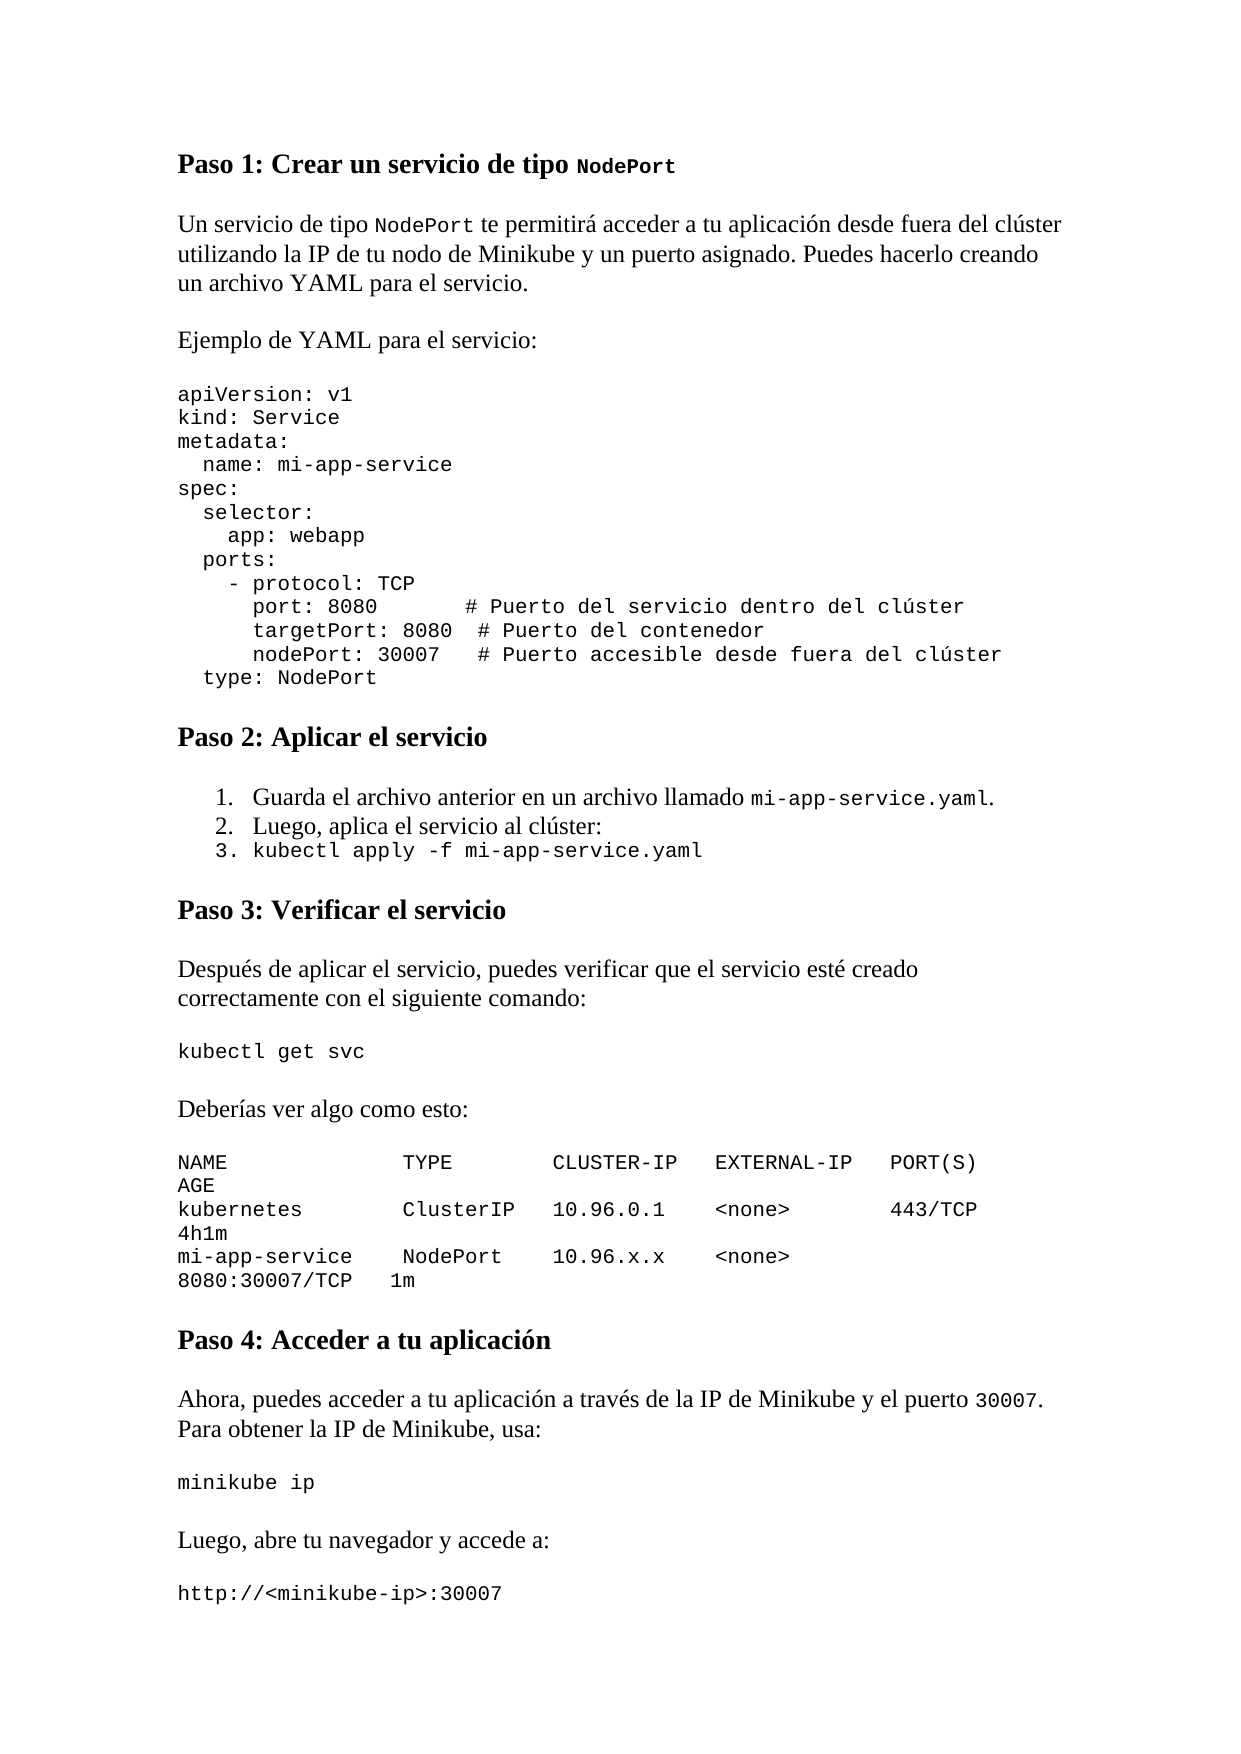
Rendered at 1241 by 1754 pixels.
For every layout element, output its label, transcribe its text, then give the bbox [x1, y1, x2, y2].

list Guarda el archivo anterior en un archivo llamado mi-app-service.yaml. [215, 782, 1063, 811]
text kind: Service [177, 407, 1063, 431]
text Ejemplo de YAML para el servicio: [177, 326, 1063, 354]
text Paso 2: Aplicar el servicio [177, 720, 1063, 752]
text Paso 4: Acceder a tu aplicación [177, 1323, 1063, 1355]
text Ahora, puedes acceder a tu aplicación a través de la IP de Minikube y el puerto 30007. Para obtener la IP de Minikube, usa: [177, 1384, 1063, 1443]
text minikube ip [177, 1472, 1063, 1496]
text metadata: [177, 431, 1063, 454]
text name: mi-app-service [177, 454, 1063, 478]
text ports: [177, 549, 1063, 573]
text nodePort: 30007 # Puerto accesible desde fuera del clúster [177, 644, 1063, 667]
text Después de aplicar el servicio, puedes verificar que el servicio esté creado correctamente con el siguiente comando: [177, 954, 1063, 1012]
text Paso 3: Verificar el servicio [177, 893, 1063, 925]
text Deberías ver algo como esto: [177, 1094, 1063, 1123]
text selector: [177, 502, 1063, 525]
list kubectl apply -f mi-app-service.yaml [215, 840, 1063, 864]
text Paso 1: Crear un servicio de tipo NodePort [177, 148, 1063, 180]
text apiVersion: v1 [177, 383, 1063, 407]
text type: NodePort [177, 667, 1063, 691]
text mi-app-service NodePort 10.96.x.x <none> 8080:30007/TCP 1m [177, 1246, 1063, 1294]
text NAME TYPE CLUSTER-IP EXTERNAL-IP PORT(S) AGE [177, 1152, 1063, 1199]
text http://<minikube-ip>:30007 [177, 1583, 1063, 1606]
text - protocol: TCP [177, 573, 1063, 596]
text Luego, abre tu navegador y accede a: [177, 1525, 1063, 1553]
text Un servicio de tipo NodePort te permitirá acceder a tu aplicación desde fuera del clúster utilizando la IP de tu nodo de Minikube y un puerto asignado. Puedes hacerlo creando un archivo YAML para el servicio. [177, 209, 1063, 296]
text kubernetes ClusterIP 10.96.0.1 <none> 443/TCP 4h1m [177, 1199, 1063, 1246]
text kubectl get svc [177, 1041, 1063, 1065]
text app: webapp [177, 525, 1063, 549]
text port: 8080 # Puerto del servicio dentro del clúster [177, 596, 1063, 620]
list Luego, aplica el servicio al clúster: [215, 811, 1063, 840]
text spec: [177, 478, 1063, 502]
text targetPort: 8080 # Puerto del contenedor [177, 620, 1063, 644]
